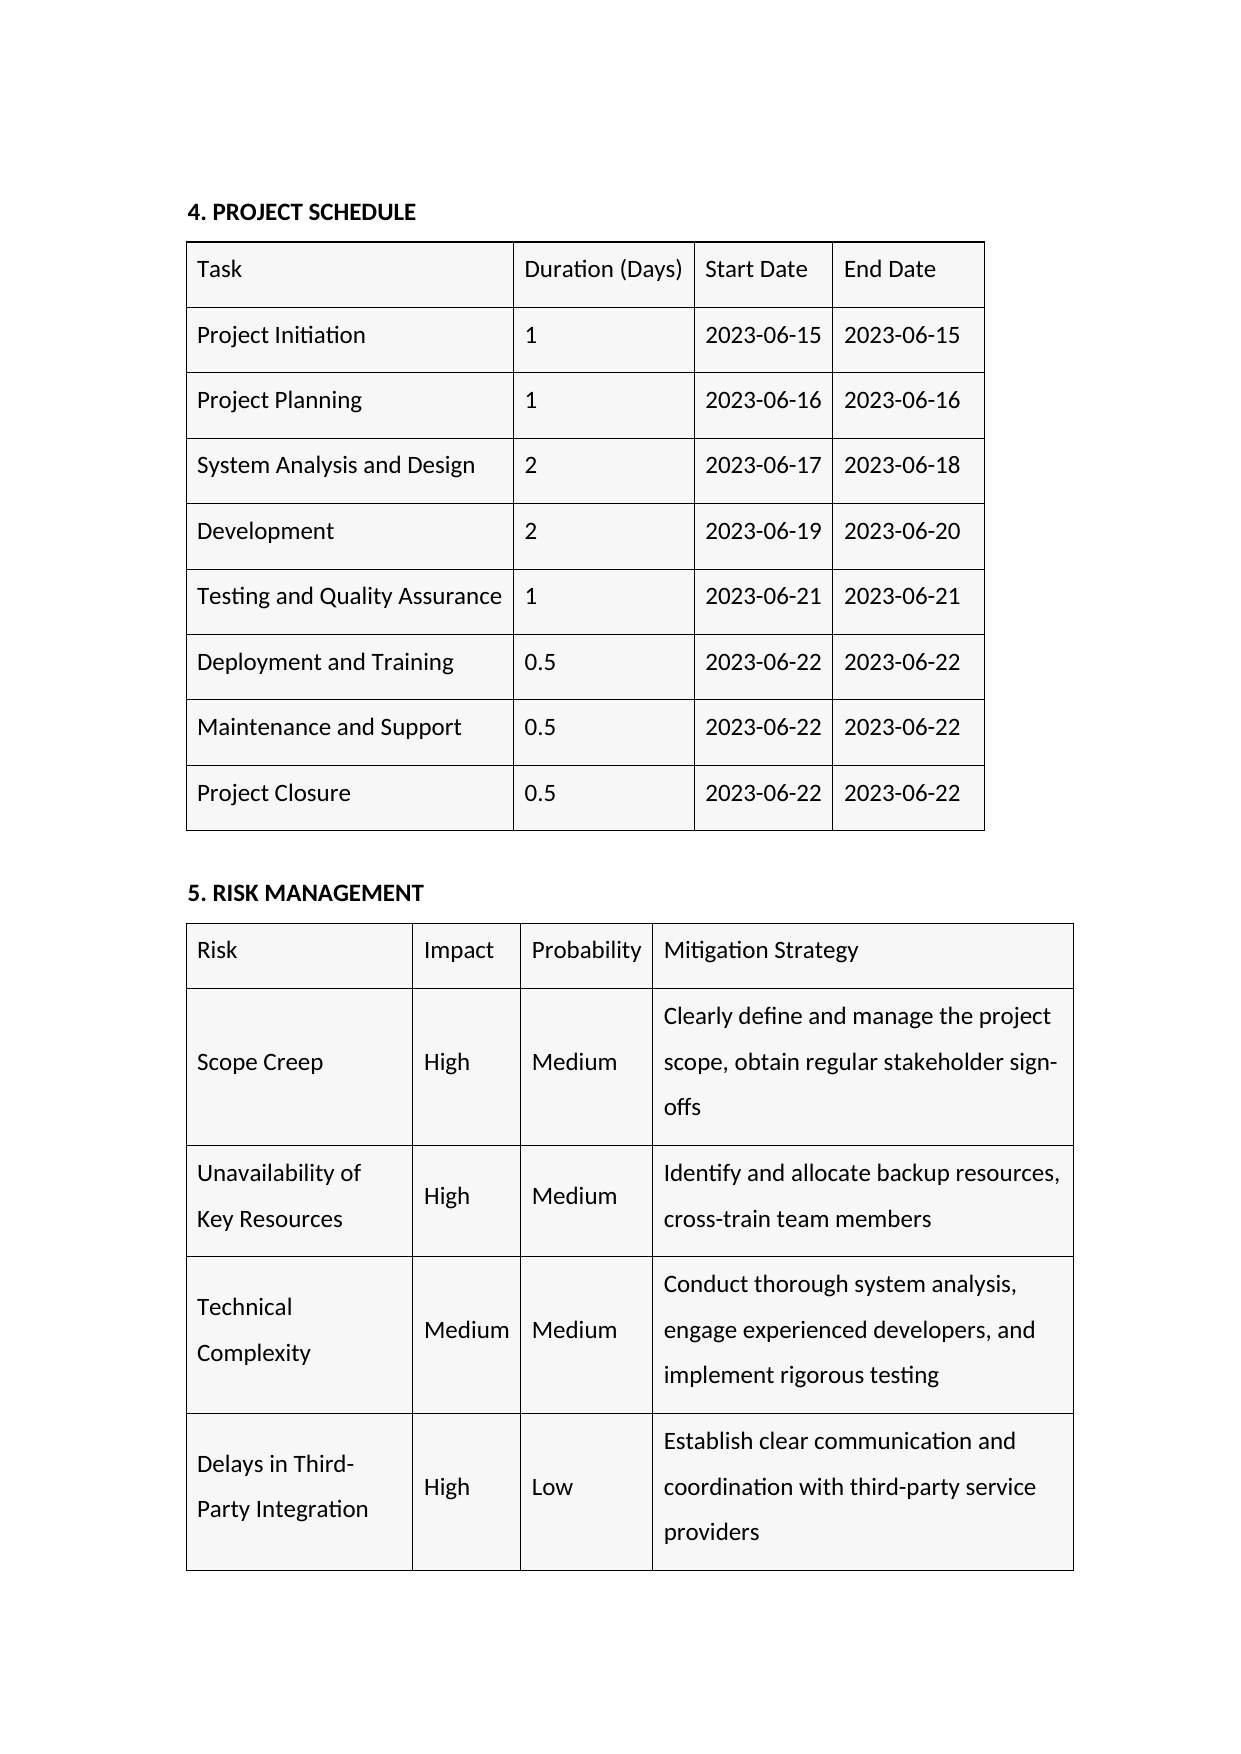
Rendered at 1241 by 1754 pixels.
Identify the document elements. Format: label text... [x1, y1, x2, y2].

table_cell Deployment and Training [187, 635, 513, 699]
table_cell 2023-06-15 [833, 308, 984, 372]
table_cell 2023-06-15 [695, 308, 832, 372]
table_cell High [413, 1414, 520, 1570]
table_cell 2023-06-22 [833, 635, 984, 699]
table_cell Identify and allocate backup resources, cross-train team members [653, 1146, 1073, 1256]
table_header Mitigation Strategy [653, 924, 1073, 988]
table_cell 2023-06-17 [695, 439, 832, 503]
table_cell Delays in Third-Party Integration [187, 1414, 412, 1570]
table_cell 1 [514, 373, 694, 438]
table_header End Date [833, 243, 984, 307]
table_cell 2023-06-16 [833, 373, 984, 438]
table_cell Medium [521, 1146, 652, 1256]
table_cell 2 [514, 439, 694, 503]
table_cell 2023-06-22 [695, 766, 832, 830]
table_cell Project Planning [187, 373, 513, 438]
table_cell Scope Creep [187, 989, 412, 1145]
table_cell Clearly define and manage the project scope, obtain regular stakeholder sign-offs [653, 989, 1073, 1145]
table_cell 2023-06-20 [833, 504, 984, 568]
table_header Probability [521, 924, 652, 988]
table_cell 1 [514, 570, 694, 634]
table_cell 2 [514, 504, 694, 568]
table_cell 2023-06-16 [695, 373, 832, 438]
table_cell Unavailability of Key Resources [187, 1146, 412, 1256]
table_cell Establish clear communication and coordination with third-party service providers [653, 1414, 1073, 1570]
table_cell 0.5 [514, 635, 694, 699]
table_header Task [187, 243, 513, 307]
table_cell Conduct thorough system analysis, engage experienced developers, and implement rigorous testing [653, 1257, 1073, 1413]
table_header Start Date [695, 243, 832, 307]
table_cell Development [187, 504, 513, 568]
table_cell 2023-06-21 [833, 570, 984, 634]
table_cell 1 [514, 308, 694, 372]
table_cell 0.5 [514, 766, 694, 830]
table_header Impact [413, 924, 520, 988]
table_cell Medium [413, 1257, 520, 1413]
table_cell High [413, 1146, 520, 1256]
table_header Risk [187, 924, 412, 988]
table_cell Testing and Quality Assurance [187, 570, 513, 634]
table_cell Low [521, 1414, 652, 1570]
table_cell Medium [521, 989, 652, 1145]
table_cell 2023-06-22 [833, 700, 984, 765]
table_cell High [413, 989, 520, 1145]
table_cell Medium [521, 1257, 652, 1413]
table_cell 2023-06-21 [695, 570, 832, 634]
table_cell Maintenance and Support [187, 700, 513, 765]
table_cell 2023-06-18 [833, 439, 984, 503]
table_cell Project Closure [187, 766, 513, 830]
table_cell 2023-06-22 [695, 700, 832, 765]
table_cell 2023-06-19 [695, 504, 832, 568]
table_cell 2023-06-22 [695, 635, 832, 699]
table_cell Project Initiation [187, 308, 513, 372]
table_cell Technical Complexity [187, 1257, 412, 1413]
table_cell 0.5 [514, 700, 694, 765]
list 4. PROJECT SCHEDULE [187, 196, 1053, 226]
list 5. RISK MANAGEMENT [187, 877, 1053, 907]
table_cell 2023-06-22 [833, 766, 984, 830]
table_header Duration (Days) [514, 243, 694, 307]
table_cell System Analysis and Design [187, 439, 513, 503]
